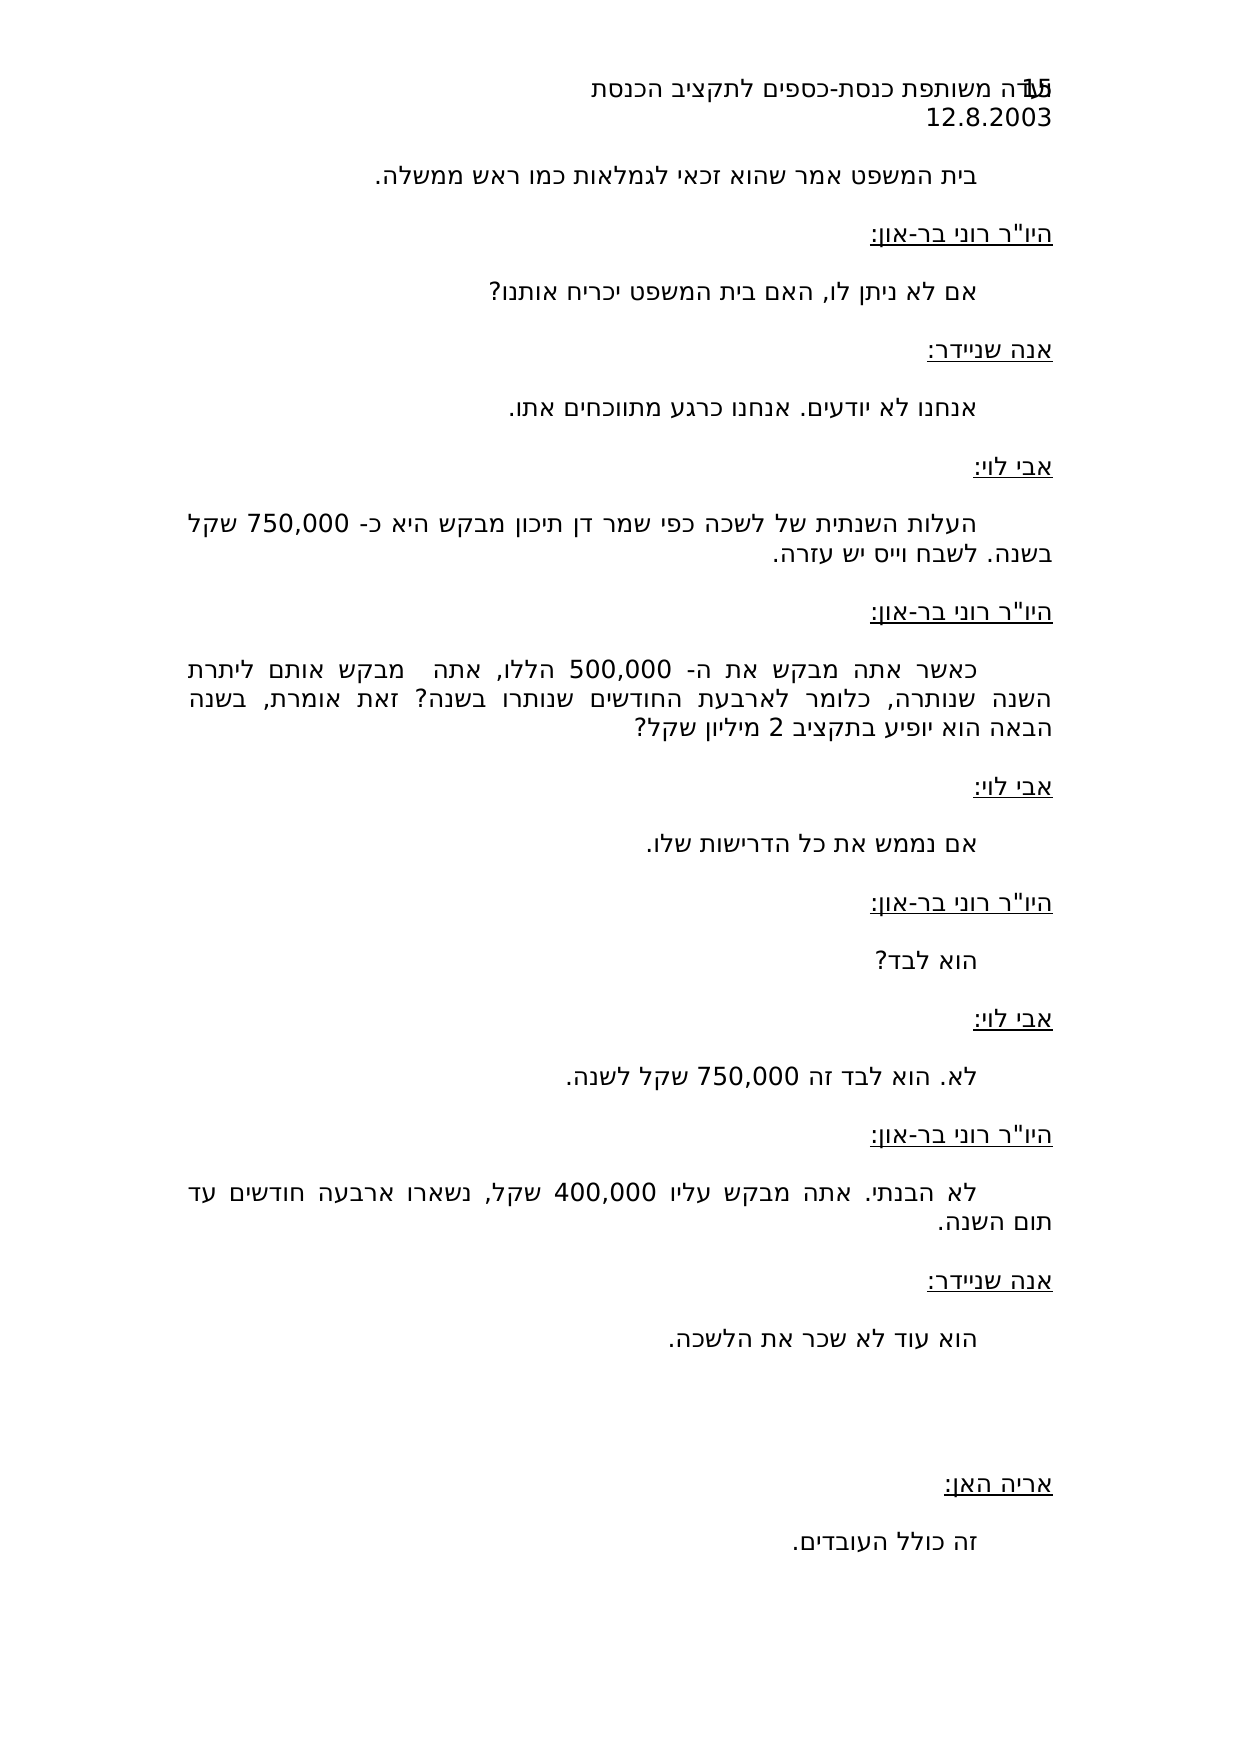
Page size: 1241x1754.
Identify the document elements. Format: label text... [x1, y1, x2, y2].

text לא. הוא לבד זה 750,000 שקל לשנה. [187, 1062, 1053, 1091]
text אם לא ניתן לו, האם בית המשפט יכריח אותנו? [187, 277, 1053, 306]
text אריה האן: [187, 1440, 1053, 1498]
text אם נממש את כל הדרישות שלו. [187, 829, 1053, 859]
text אבי לוי: [187, 975, 1053, 1033]
text לא הבנתי. אתה מבקש עליו 400,000 שקל, נשארו ארבעה חודשים עד תום השנה. [187, 1178, 1053, 1237]
text אנחנו לא יודעים. אנחנו כרגע מתווכחים אתו. [187, 393, 1053, 422]
text הוא לבד? [187, 946, 1053, 975]
text אנה שניידר: [187, 306, 1053, 364]
text זה כולל העובדים. [187, 1527, 1053, 1556]
text אבי לוי: [187, 422, 1053, 481]
text היו"ר רוני בר-און: [187, 1091, 1053, 1149]
text בית המשפט אמר שהוא זכאי לגמלאות כמו ראש ממשלה. [187, 161, 1053, 190]
text כאשר אתה מבקש את ה- 500,000 הללו, אתה מבקש אותם ליתרת השנה שנותרה, כלומר לארבעת החודשים שנותרו בשנה? זאת אומרת, בשנה הבאה הוא יופיע בתקציב 2 מיליון שקל? [187, 655, 1053, 742]
text היו"ר רוני בר-און: [187, 190, 1053, 248]
text אבי לוי: [187, 742, 1053, 801]
text הוא עוד לא שכר את הלשכה. [187, 1324, 1053, 1353]
text אנה שניידר: [187, 1237, 1053, 1295]
text היו"ר רוני בר-און: [187, 859, 1053, 917]
text העלות השנתית של לשכה כפי שמר דן תיכון מבקש היא כ- 750,000 שקל בשנה. לשבח וייס יש עזרה. [187, 509, 1053, 568]
text היו"ר רוני בר-און: [187, 568, 1053, 626]
